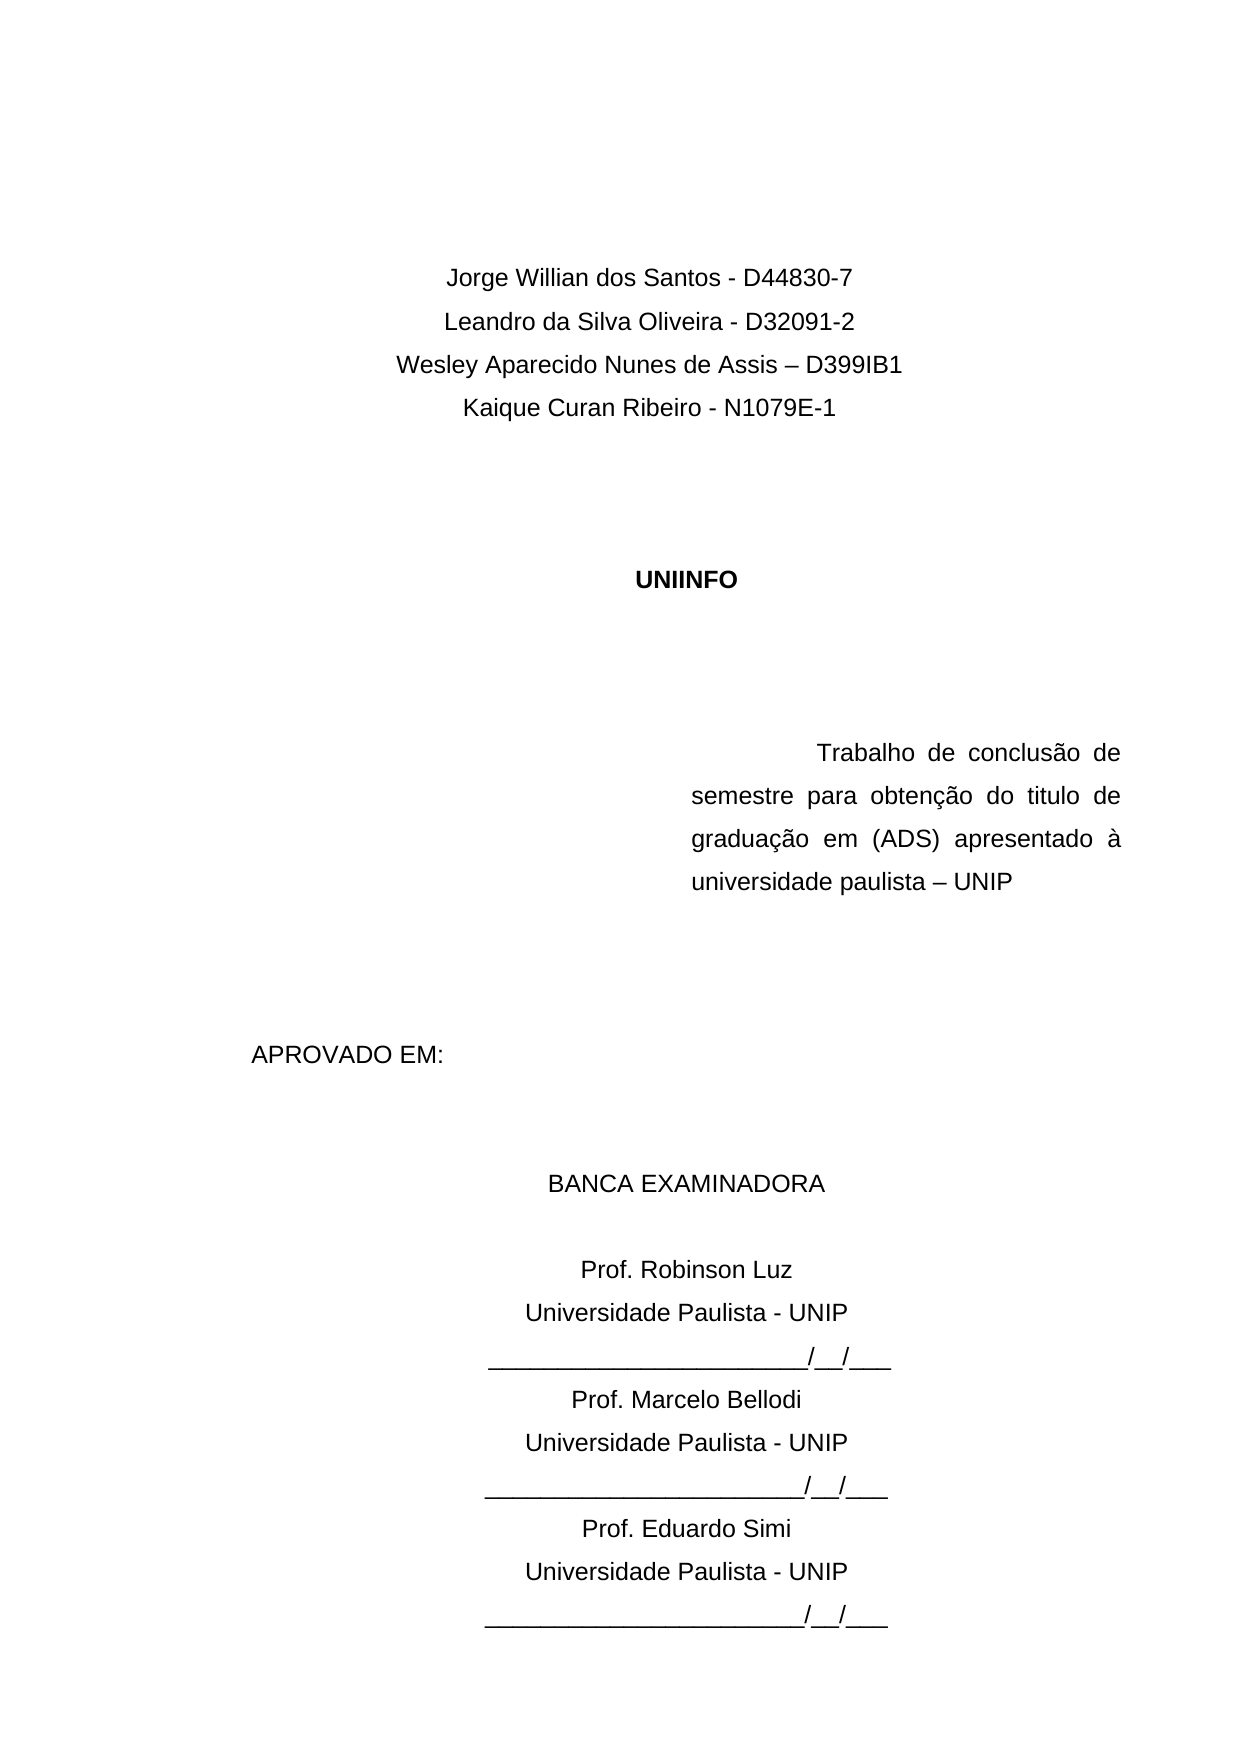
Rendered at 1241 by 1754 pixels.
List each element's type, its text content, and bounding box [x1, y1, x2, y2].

text UNIINFO [177, 565, 1122, 594]
text Trabalho de conclusão de semestre para obtenção do titulo de graduação em (ADS) apresentado à universidade paulista – UNIP [691, 738, 1122, 896]
text _______________________/__/___ [177, 1471, 1122, 1500]
text Leandro da Silva Oliveira - D32091-2 [177, 307, 1122, 335]
text BANCA EXAMINADORA [177, 1169, 1122, 1198]
text _______________________/__/___ [177, 1600, 1122, 1629]
text Prof. Robinson Luz [177, 1255, 1122, 1284]
text Universidade Paulista - UNIP [177, 1428, 1122, 1457]
text Wesley Aparecido Nunes de Assis – D399IB1 [177, 350, 1122, 378]
text Kaique Curan Ribeiro - N1079E-1 [177, 393, 1122, 422]
text APROVADO EM: [177, 1040, 1122, 1068]
text _______________________/__/___ [177, 1342, 1122, 1370]
text Universidade Paulista - UNIP [177, 1298, 1122, 1327]
text Universidade Paulista - UNIP [177, 1557, 1122, 1586]
text Jorge Willian dos Santos - D44830-7 [177, 263, 1122, 292]
text Prof. Eduardo Simi [177, 1514, 1122, 1543]
text Prof. Marcelo Bellodi [177, 1385, 1122, 1413]
